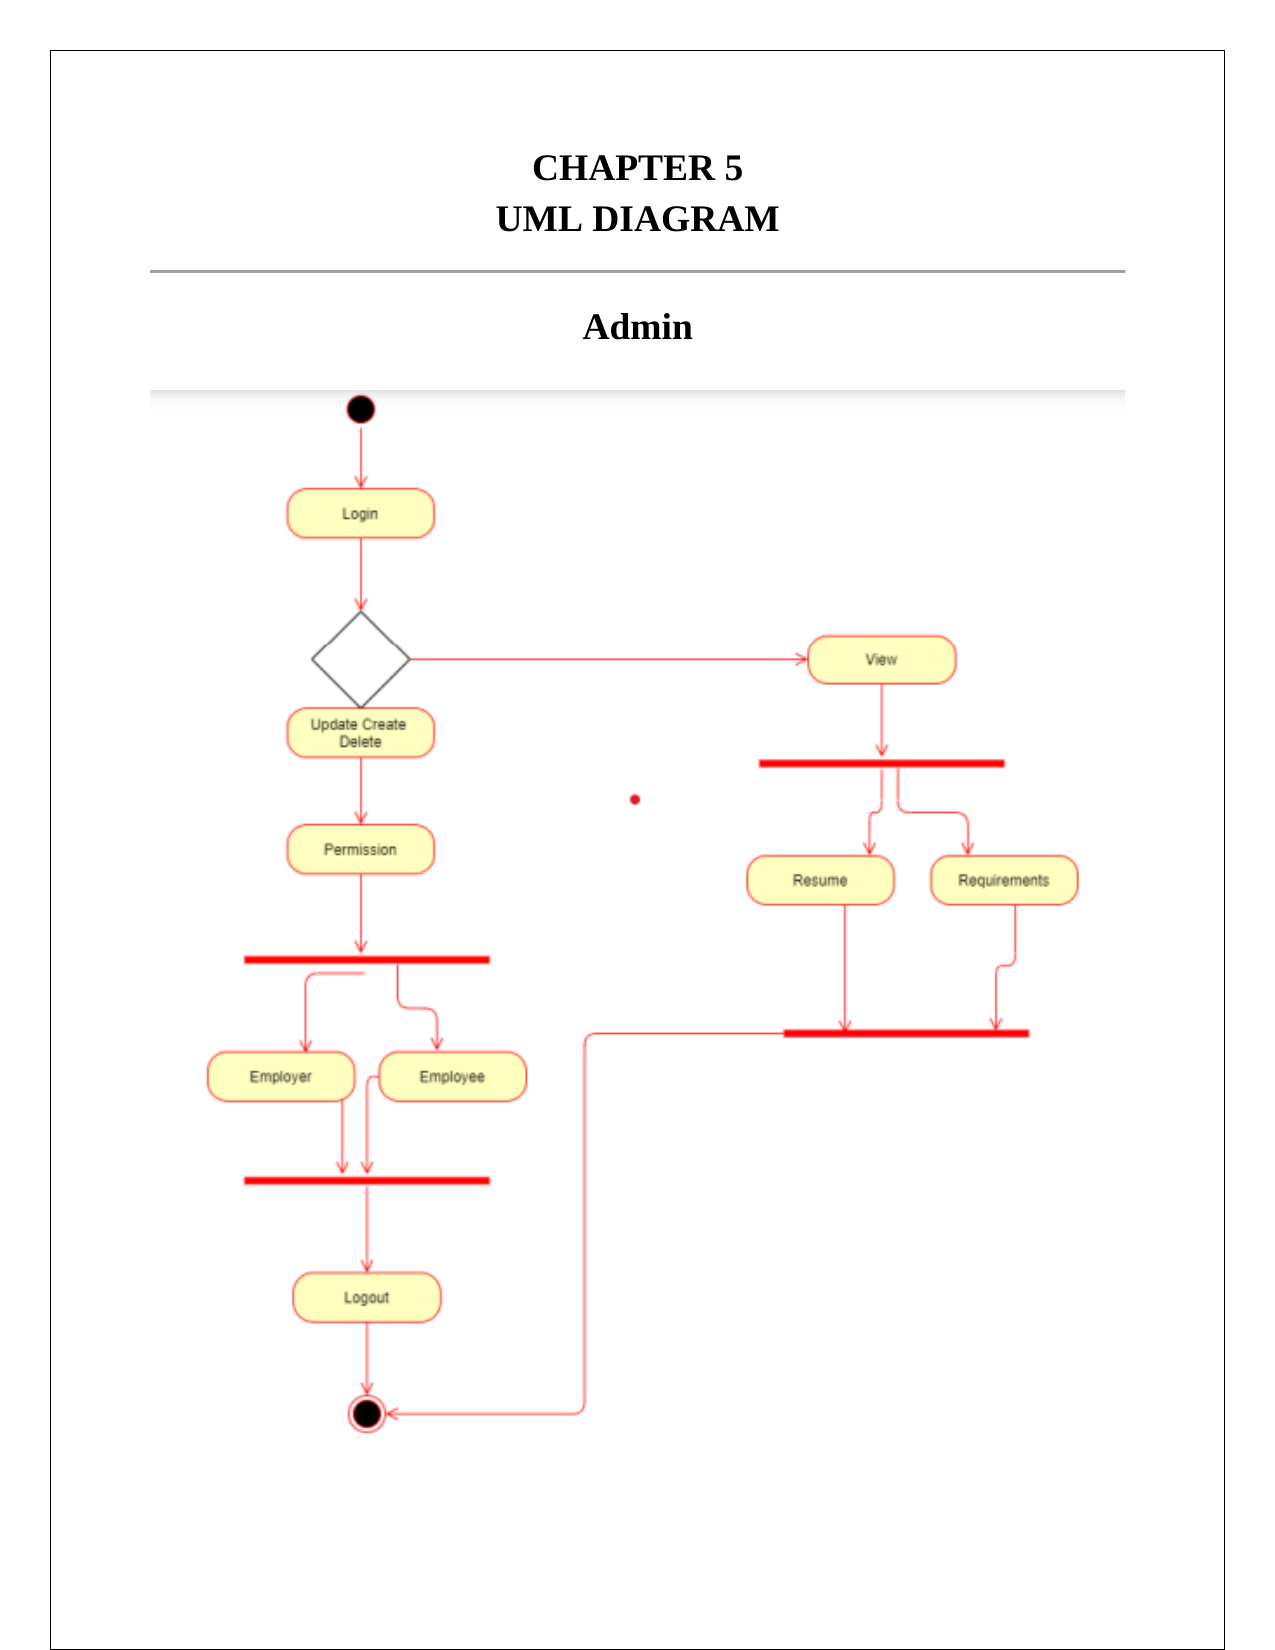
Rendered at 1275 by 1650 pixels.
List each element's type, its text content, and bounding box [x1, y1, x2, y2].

picture [147, 267, 1128, 275]
picture [150, 390, 1125, 1449]
text UML DIAGRAM [150, 197, 1125, 240]
text CHAPTER 5 [150, 145, 1125, 188]
text Admin [150, 304, 1125, 348]
